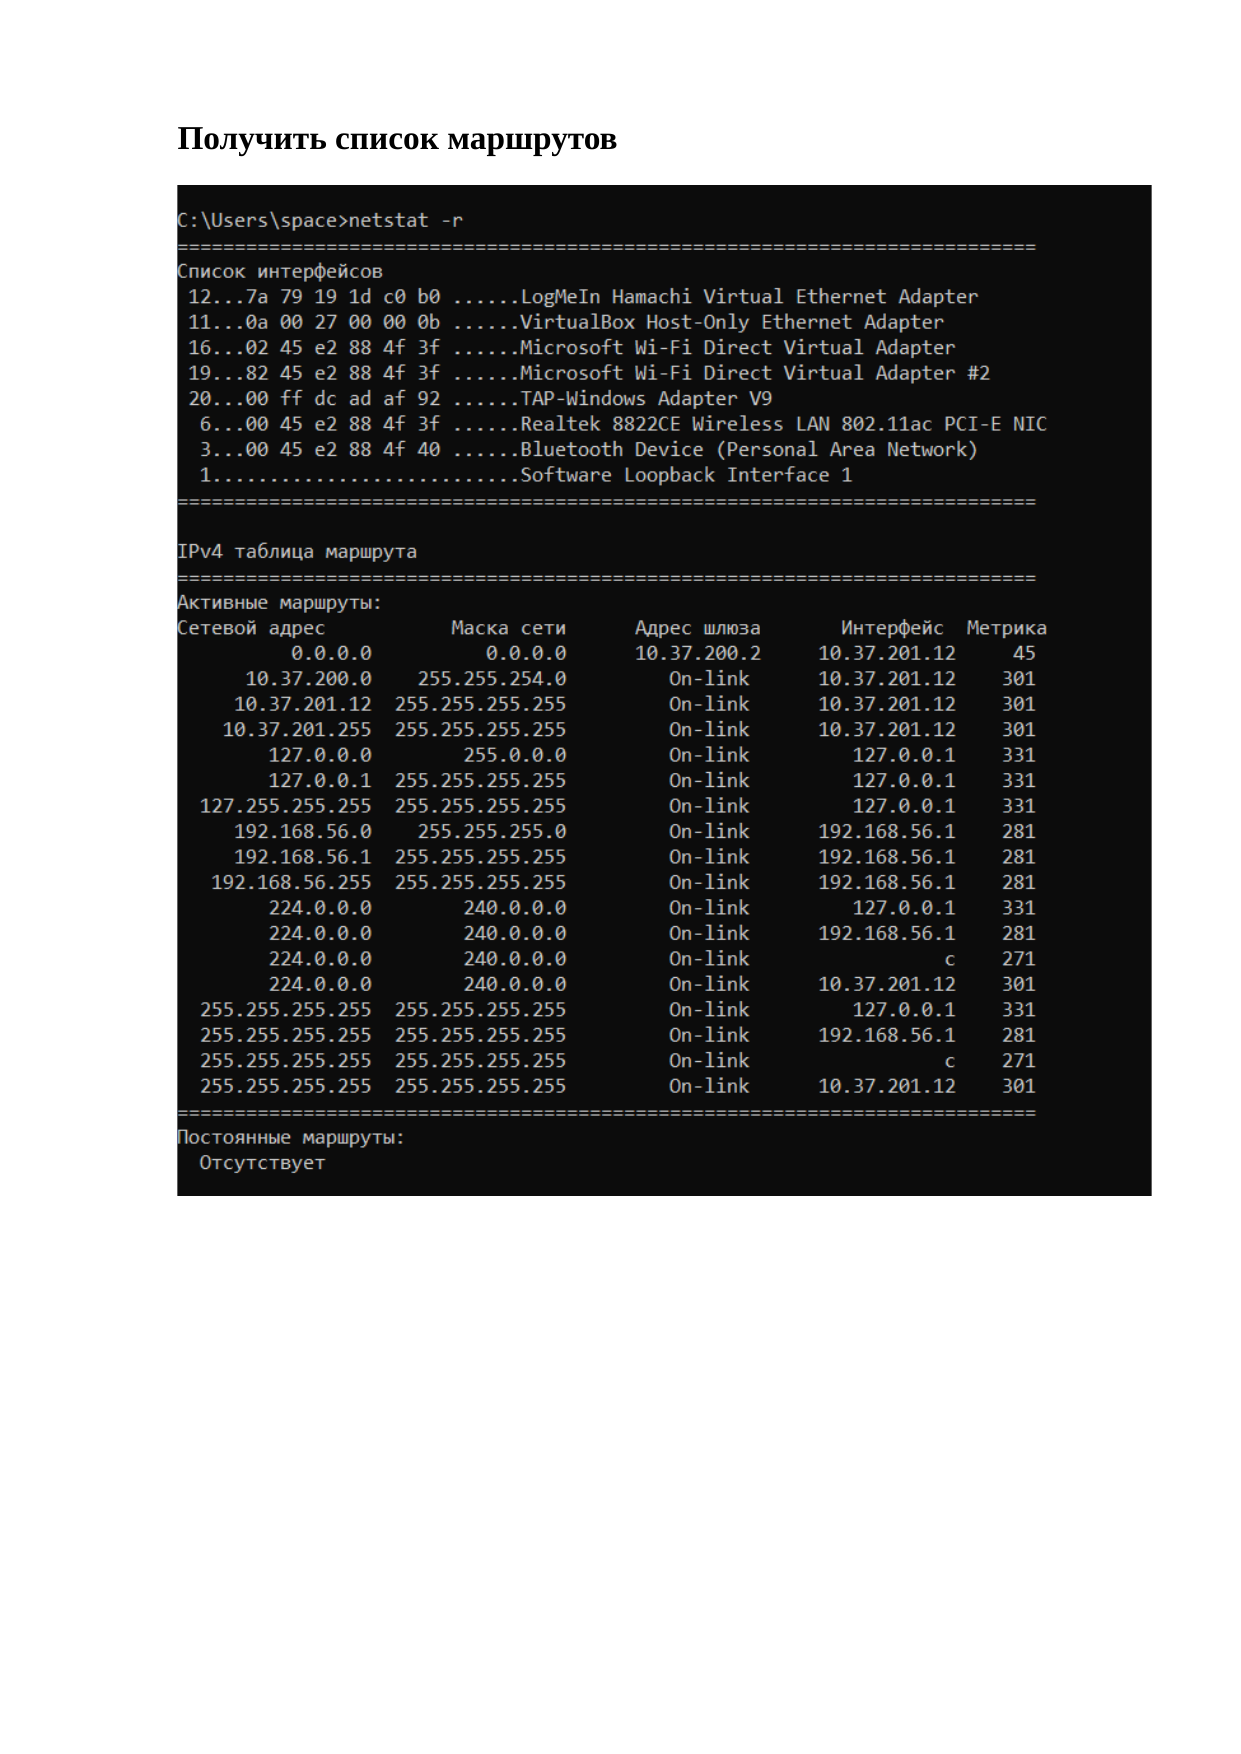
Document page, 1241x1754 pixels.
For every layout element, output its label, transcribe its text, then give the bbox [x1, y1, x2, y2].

picture [177, 185, 1152, 1196]
subtitle Получить список маршрутов [177, 118, 1152, 156]
